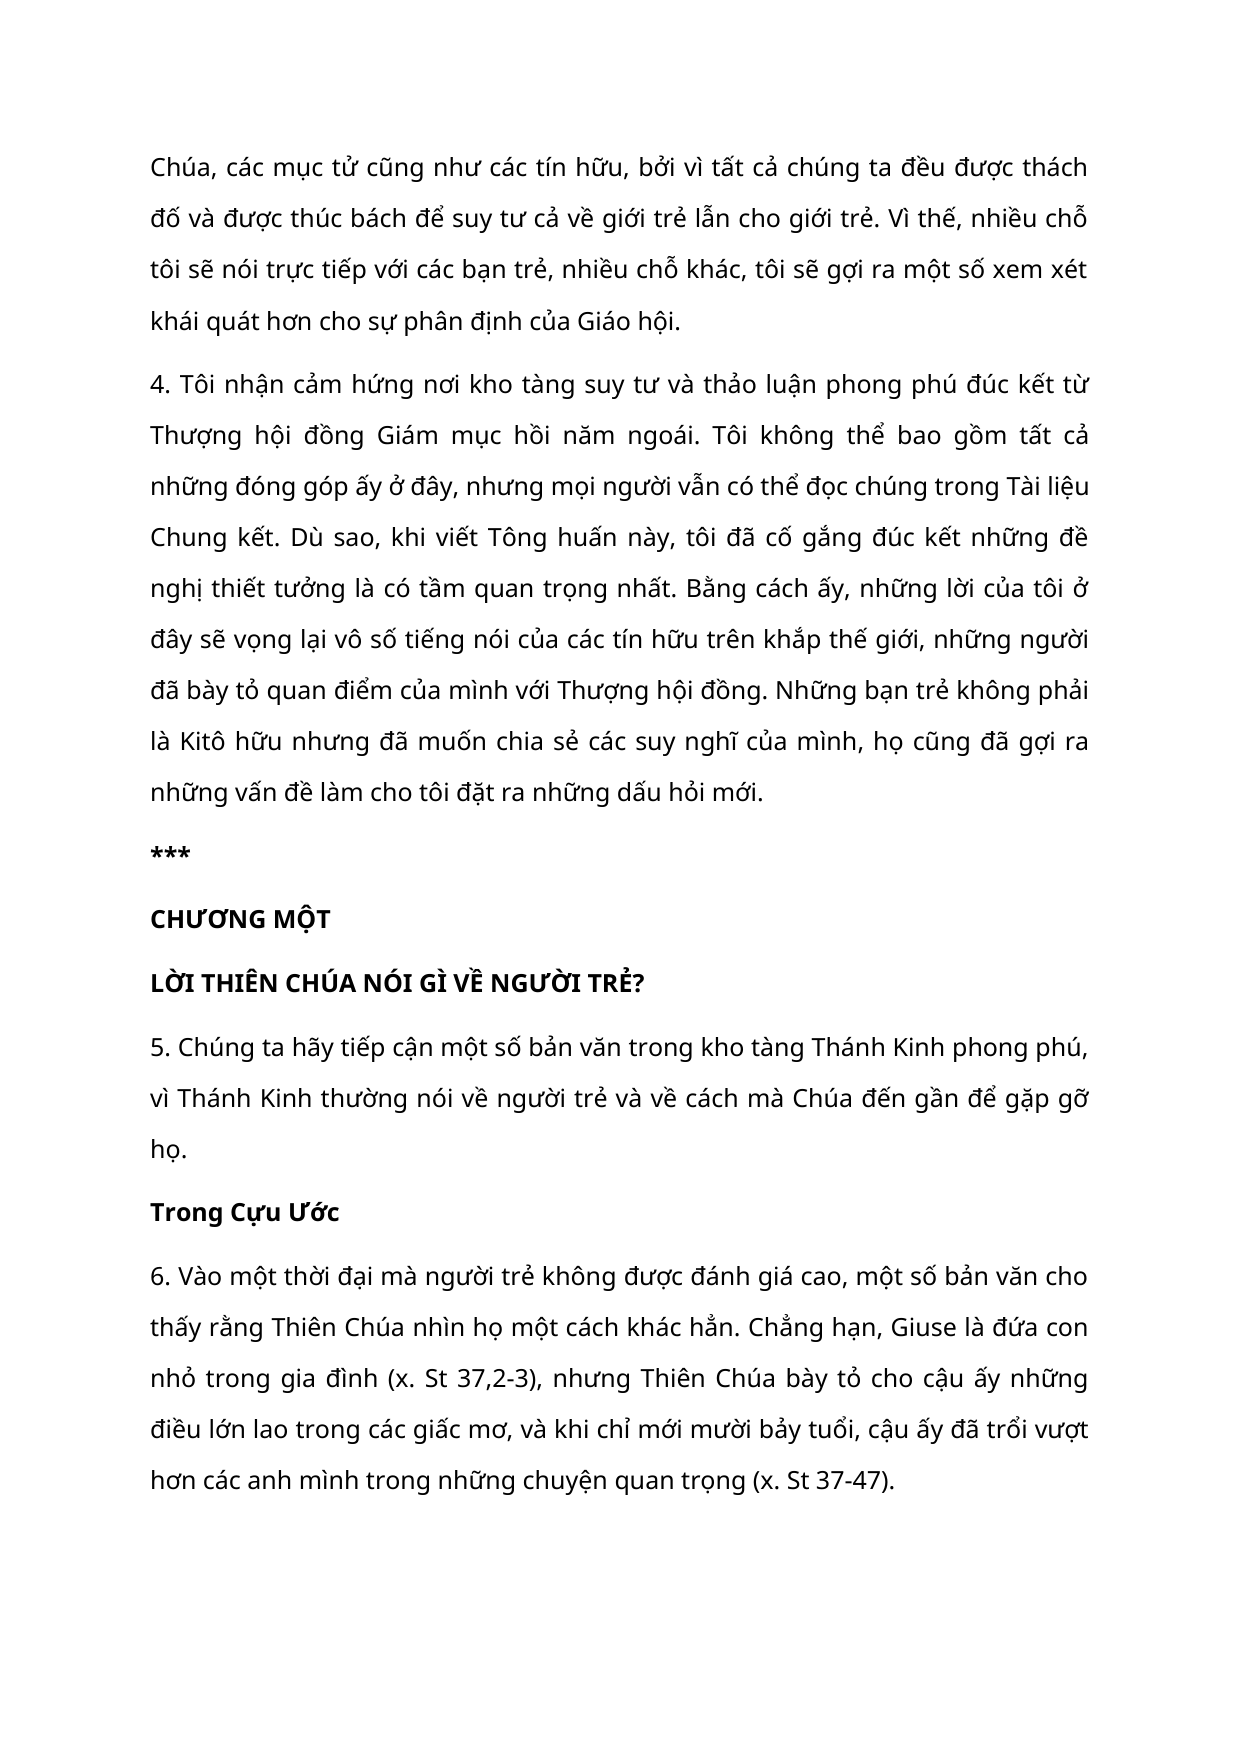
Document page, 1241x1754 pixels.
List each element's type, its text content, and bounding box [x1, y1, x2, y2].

text *** [150, 838, 1090, 873]
text Trong Cựu Ước [150, 1195, 1090, 1229]
text 6. Vào một thời đại mà người trẻ không được đánh giá cao, một số bản văn cho thấy rằng Thiên Chúa nhìn họ một cách khác hẳn. Chẳng hạn, Giuse là đứa con nhỏ trong gia đình (x. St 37,2-3), nhưng Thiên Chúa bày tỏ cho cậu ấy những điều lớn lao trong các giấc mơ, và khi chỉ mới mười bảy tuổi, cậu ấy đã trổi vượt hơn các anh mình trong những chuyện quan trọng (x. St 37-47). [150, 1258, 1090, 1497]
text 5. Chúng ta hãy tiếp cận một số bản văn trong kho tàng Thánh Kinh phong phú, vì Thánh Kinh thường nói về người trẻ và về cách mà Chúa đến gần để gặp gỡ họ. [150, 1029, 1090, 1165]
text LỜI THIÊN CHÚA NÓI GÌ VỀ NGƯỜI TRẺ? [150, 966, 1090, 1000]
text CHƯƠNG MỘT [150, 902, 1090, 936]
